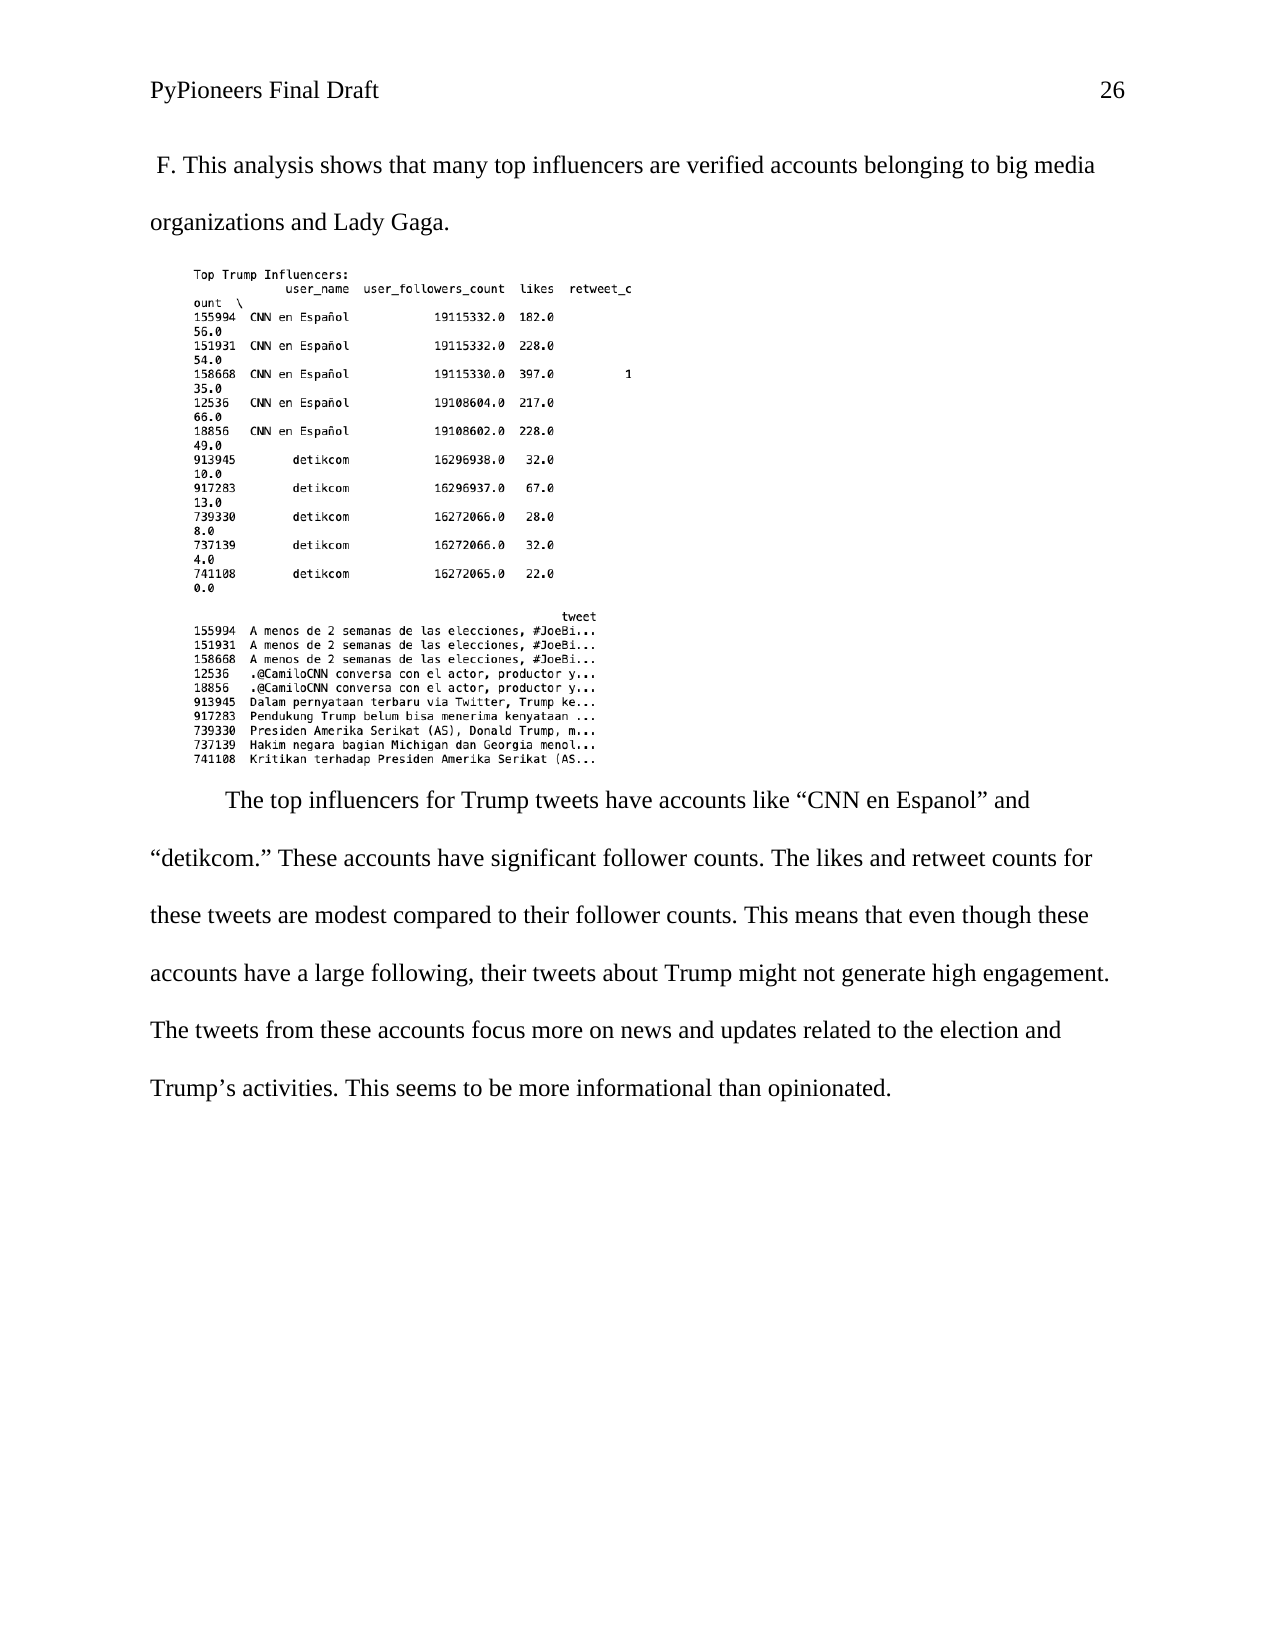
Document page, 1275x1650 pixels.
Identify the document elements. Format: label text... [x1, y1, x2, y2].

text F. This analysis shows that many top influencers are verified accounts belonging to big media organizations and Lady Gaga. [150, 150, 1125, 236]
picture [150, 265, 641, 782]
text The top influencers for Trump tweets have accounts like “CNN en Espanol” and “detikcom.” These accounts have significant follower counts. The likes and retweet counts for these tweets are modest compared to their follower counts. This means that even though these accounts have a large following, their tweets about Trump might not generate high engagement. The tweets from these accounts focus more on news and updates related to the election and Trump’s activities. This seems to be more informational than opinionated. [150, 786, 1125, 1102]
